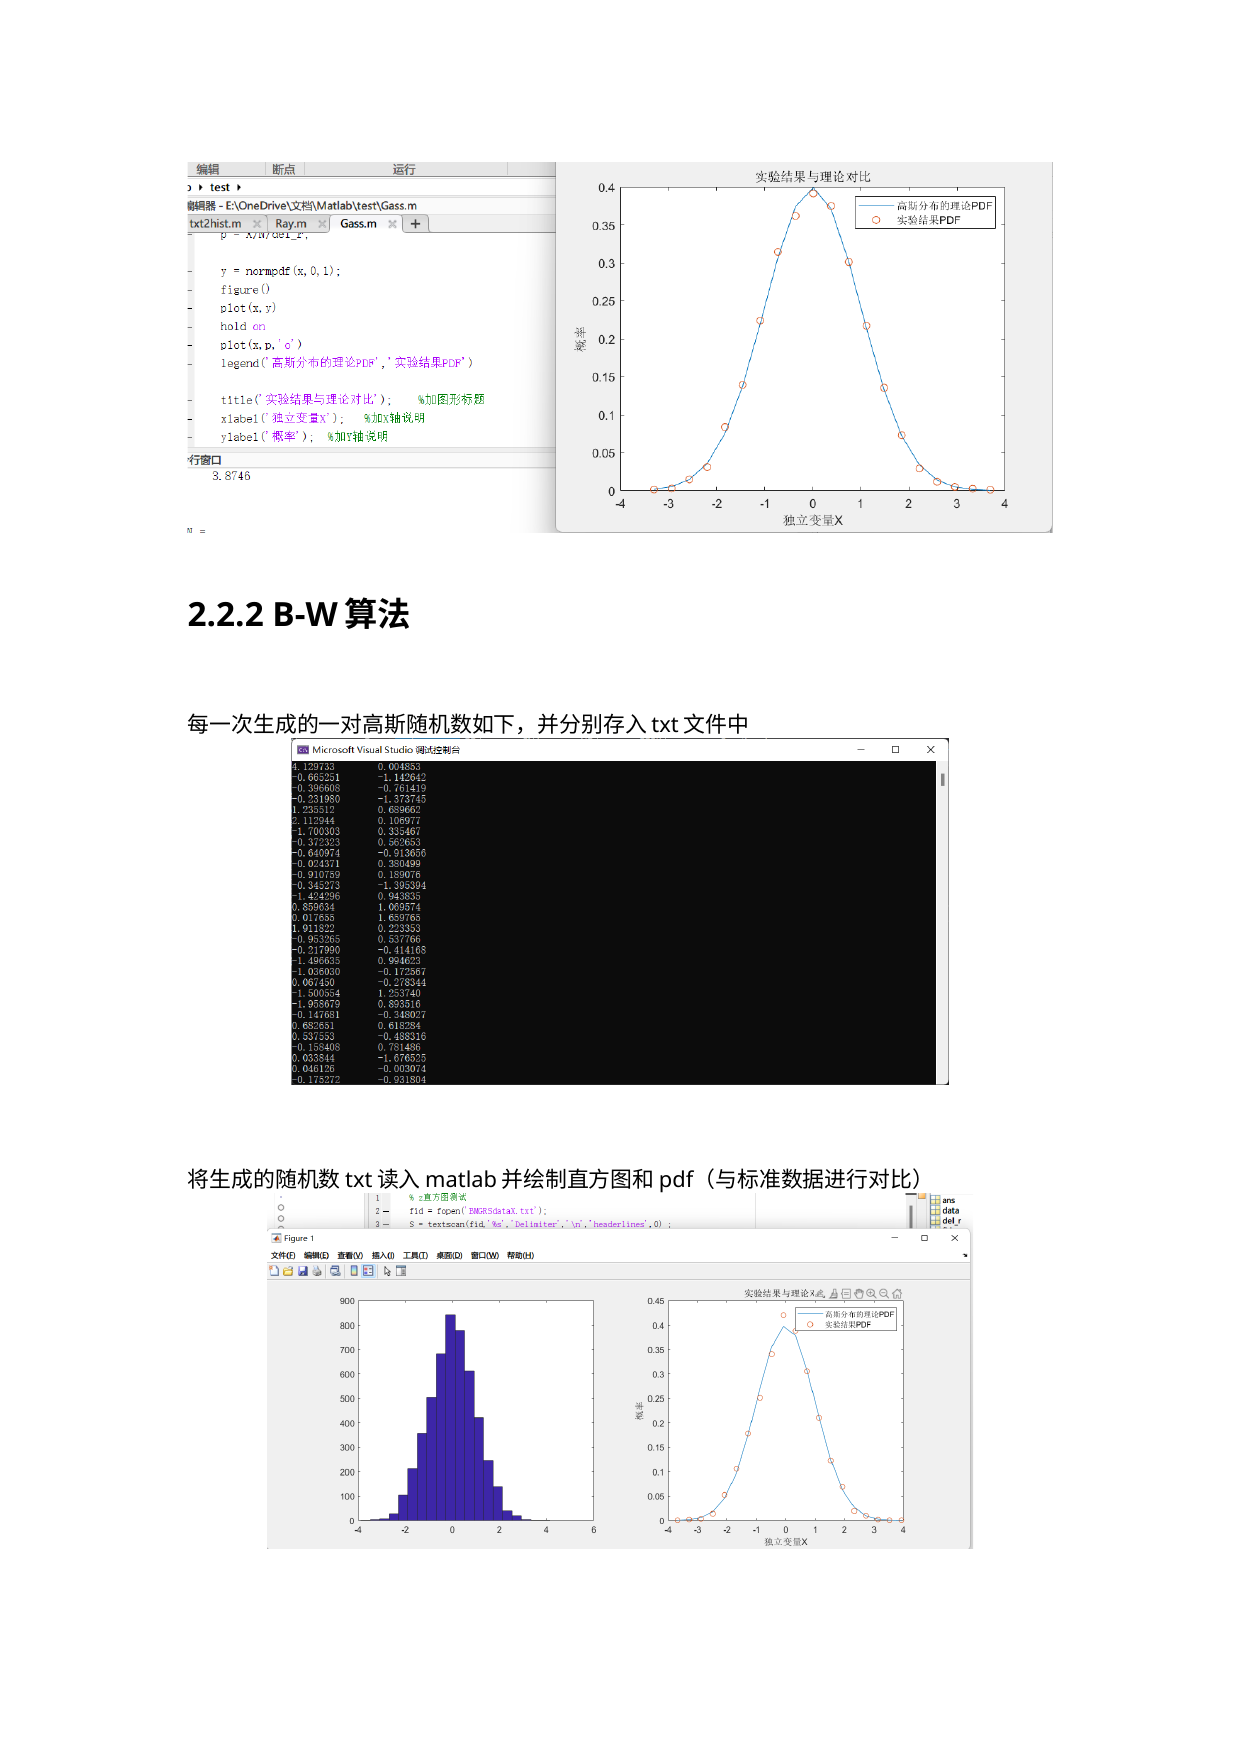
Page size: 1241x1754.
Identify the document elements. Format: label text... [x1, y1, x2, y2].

picture [187, 162, 1053, 533]
text 每一次生成的一对高斯随机数如下，并分别存入txt文件中 [187, 706, 1053, 739]
text 将生成的随机数txt读入matlab并绘制直方图和pdf（与标准数据进行对比） [187, 1161, 1053, 1194]
picture [267, 1193, 974, 1549]
subtitle 2.2.2 B-W算法 [187, 579, 1053, 644]
picture [291, 738, 949, 1085]
